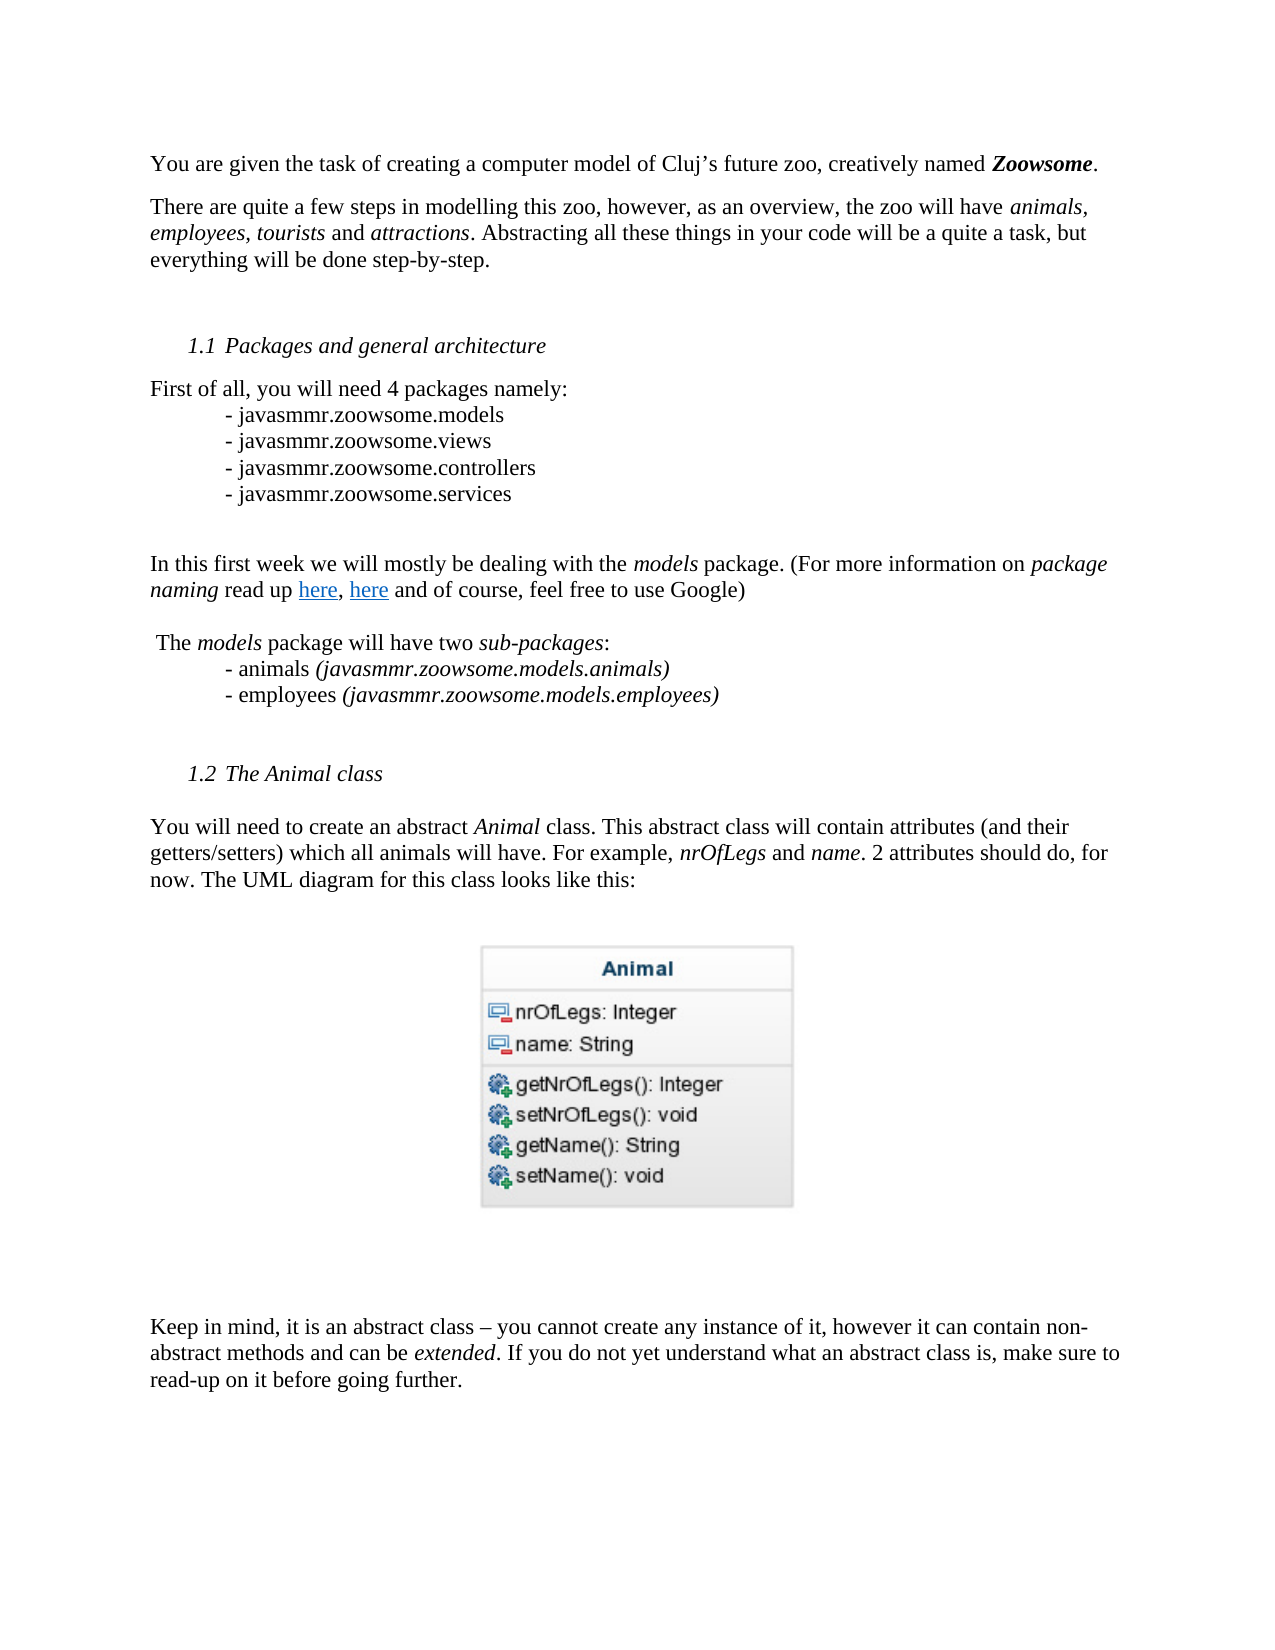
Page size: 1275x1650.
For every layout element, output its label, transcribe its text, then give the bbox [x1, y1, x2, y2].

list The Animal class [187, 760, 1125, 787]
text First of all, you will need 4 packages namely: - javasmmr.zoowsome.models - javasmmr.zoowsome.views - javasmmr.zoowsome.controllers - javasmmr.zoowsome.services [150, 375, 1125, 507]
list Packages and general architecture [187, 332, 1125, 358]
picture [402, 945, 873, 1287]
list Keep in mind, it is an abstract class – you cannot create any instance of it, however it can contain non-abstract methods and can be extended. If you do not yet understand what an abstract class is, make sure to read-up on it before going further. [150, 1313, 1125, 1392]
list In this first week we will mostly be dealing with the models package. (For more information on package naming read up here, here and of course, feel free to use Google) [150, 549, 1125, 602]
text You are given the task of creating a computer model of Cluj’s future zoo, creatively named Zoowsome. [150, 150, 1125, 176]
list You will need to create an abstract Animal class. This abstract class will contain attributes (and their getters/setters) which all animals will have. For example, nrOfLegs and name. 2 attributes should do, for now. The UML diagram for this class looks like this: [150, 813, 1125, 892]
list The models package will have two sub-packages: - animals (javasmmr.zoowsome.models.animals) [150, 629, 1125, 681]
list - employees (javasmmr.zoowsome.models.employees) [150, 681, 1125, 708]
text There are quite a few steps in modelling this zoo, however, as an overview, the zoo will have animals, employees, tourists and attractions. Abstracting all these things in your code will be a quite a task, but everything will be done step-by-step. [150, 193, 1125, 272]
